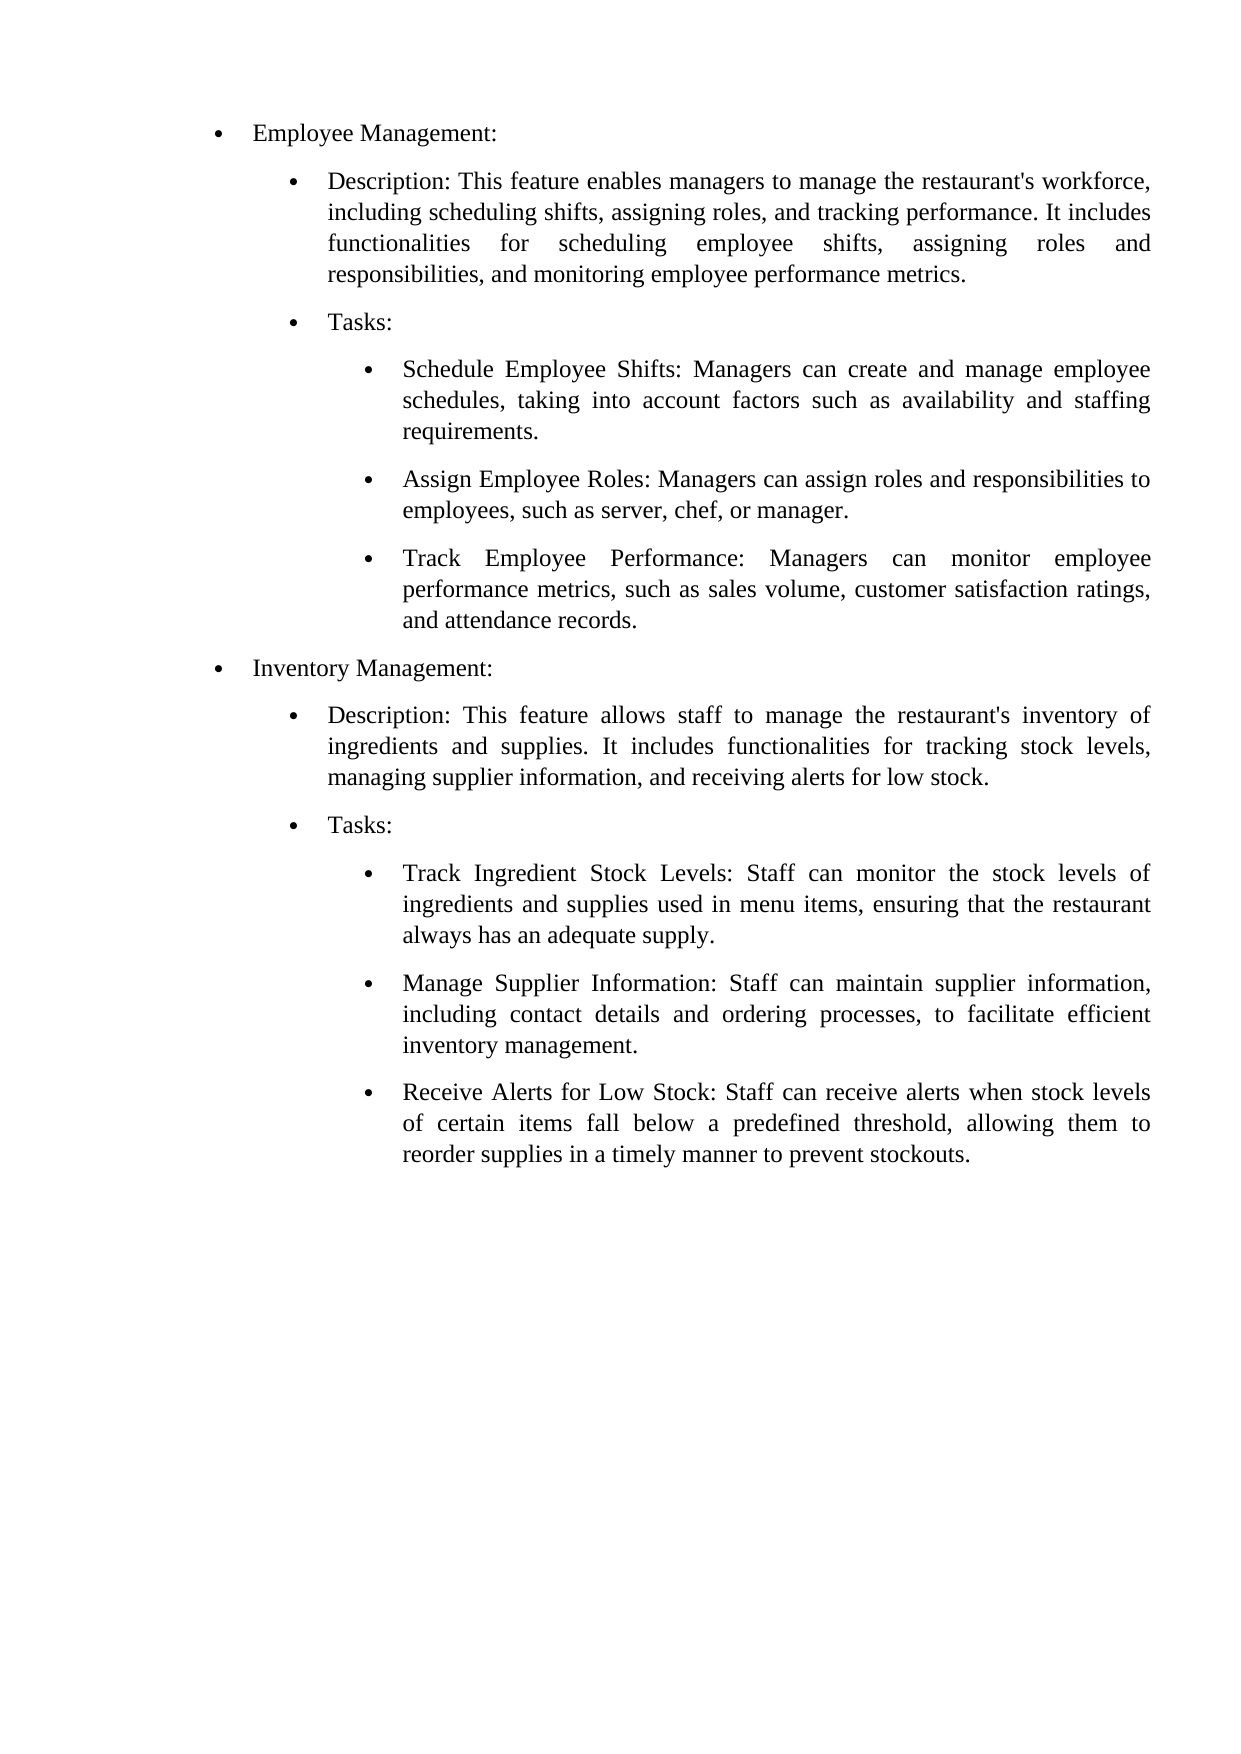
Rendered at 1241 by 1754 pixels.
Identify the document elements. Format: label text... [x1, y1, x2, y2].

list Tasks: [290, 307, 1152, 335]
list Track Ingredient Stock Levels: Staff can monitor the stock levels of ingredients and supplies used in menu items, ensuring that the restaurant always has an adequate supply. [365, 858, 1152, 949]
list Manage Supplier Information: Staff can maintain supplier information, including contact details and ordering processes, to facilitate efficient inventory management. [365, 968, 1152, 1058]
list Receive Alerts for Low Stock: Staff can receive alerts when stock levels of certain items fall below a predefined threshold, allowing them to reorder supplies in a timely manner to prevent stockouts. [365, 1077, 1152, 1168]
list Track Employee Performance: Managers can monitor employee performance metrics, such as sales volume, customer satisfaction ratings, and attendance records. [365, 543, 1152, 634]
list Description: This feature enables managers to manage the restaurant's workforce, including scheduling shifts, assigning roles, and tracking performance. It includes functionalities for scheduling employee shifts, assigning roles and responsibilities, and monitoring employee performance metrics. [290, 166, 1152, 288]
list Tasks: [290, 810, 1152, 839]
list Schedule Employee Shifts: Managers can create and manage employee schedules, taking into account factors such as availability and staffing requirements. [365, 354, 1152, 445]
list Employee Management: [215, 118, 1152, 147]
list Inventory Management: [215, 653, 1152, 681]
list Description: This feature allows staff to manage the restaurant's inventory of ingredients and supplies. It includes functionalities for tracking stock levels, managing supplier information, and receiving alerts for low stock. [290, 700, 1152, 791]
list Assign Employee Roles: Managers can assign roles and responsibilities to employees, such as server, chef, or manager. [365, 464, 1152, 524]
